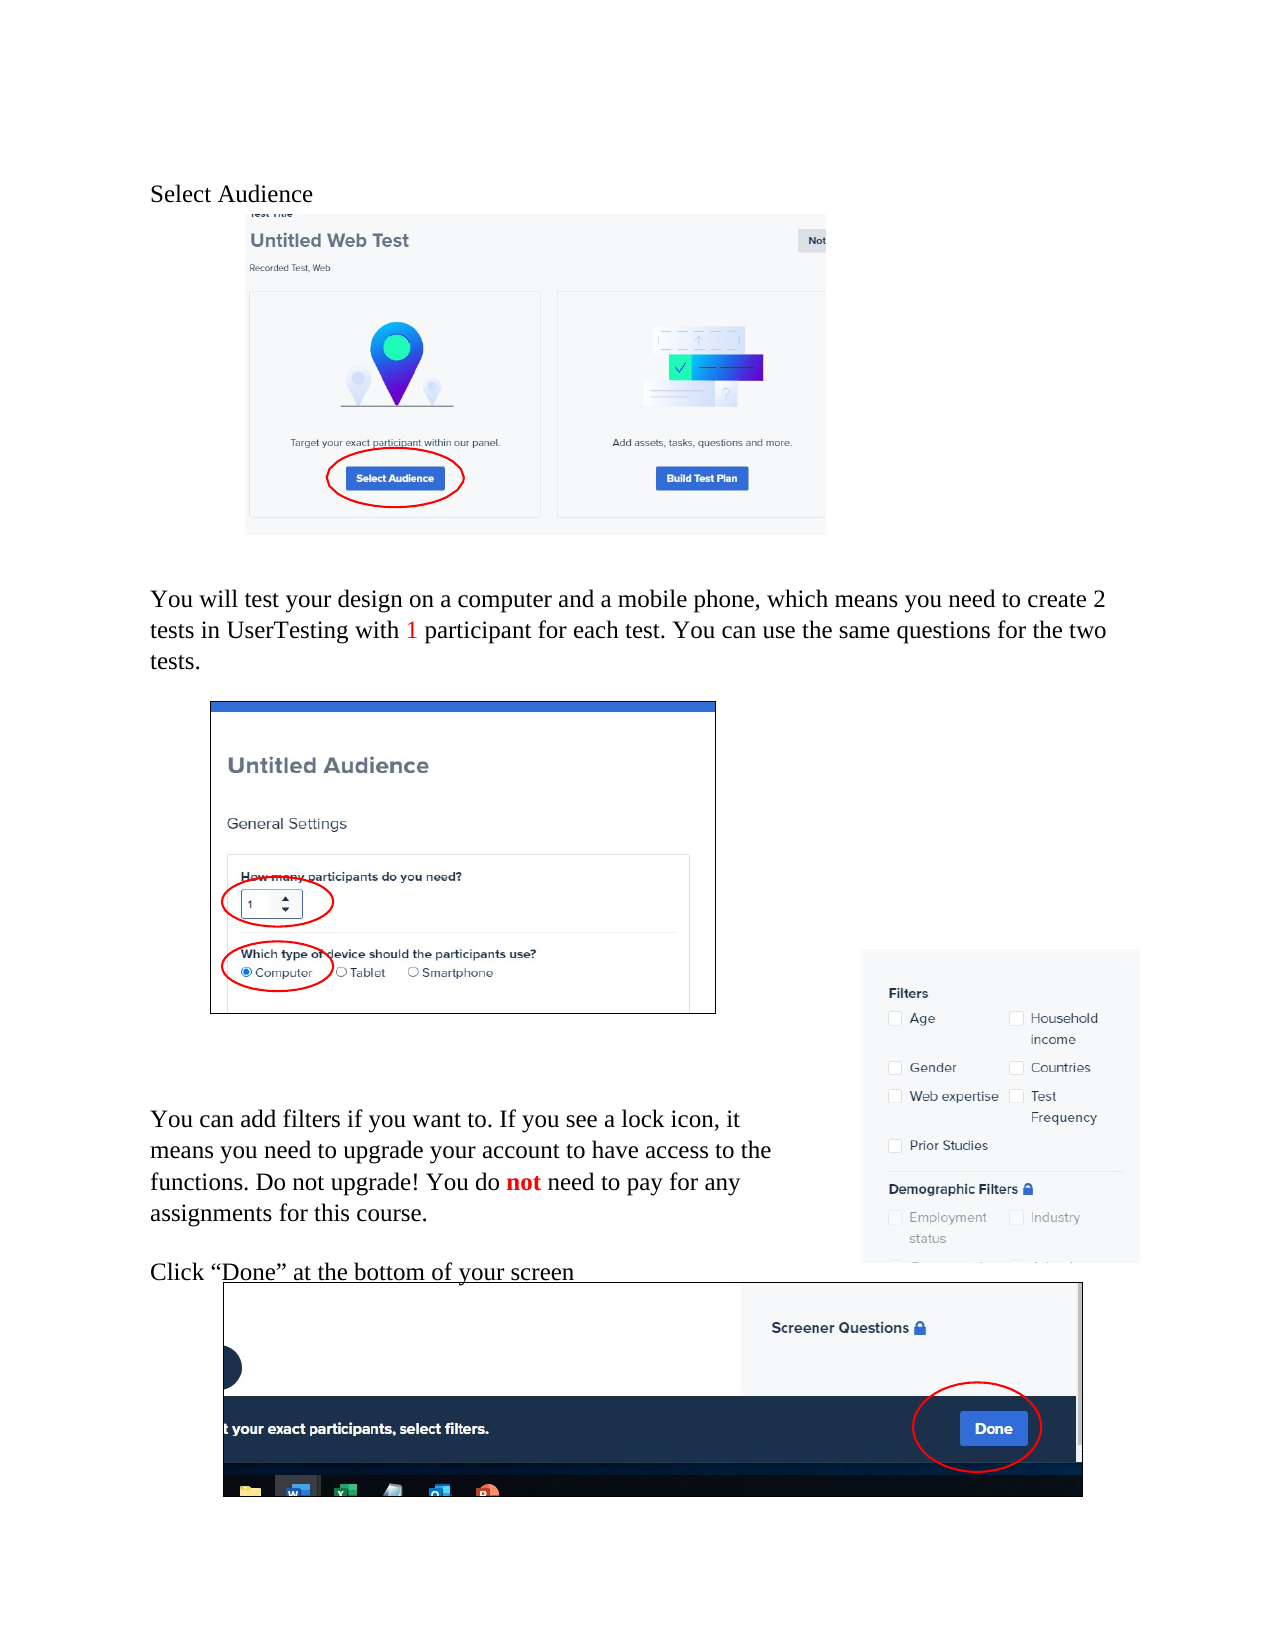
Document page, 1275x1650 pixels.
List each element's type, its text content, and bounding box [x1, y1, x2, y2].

picture [245, 214, 826, 535]
text Select Audience [150, 179, 1189, 207]
text You can add filters if you want to. If you see a lock icon, it means you need to upgrade your account to have access to the functions. Do not upgrade! You do not need to pay for any assignments for this course. [150, 1104, 801, 1226]
picture [211, 702, 715, 1013]
picture [861, 949, 1141, 1263]
text Click “Done” at the bottom of your screen [150, 1257, 1189, 1286]
picture [224, 1286, 1082, 1496]
text You will test your design on a computer and a mobile phone, which means you need to create 2 tests in UserTesting with 1 participant for each test. You can use the same questions for the two tests. [150, 584, 1115, 675]
